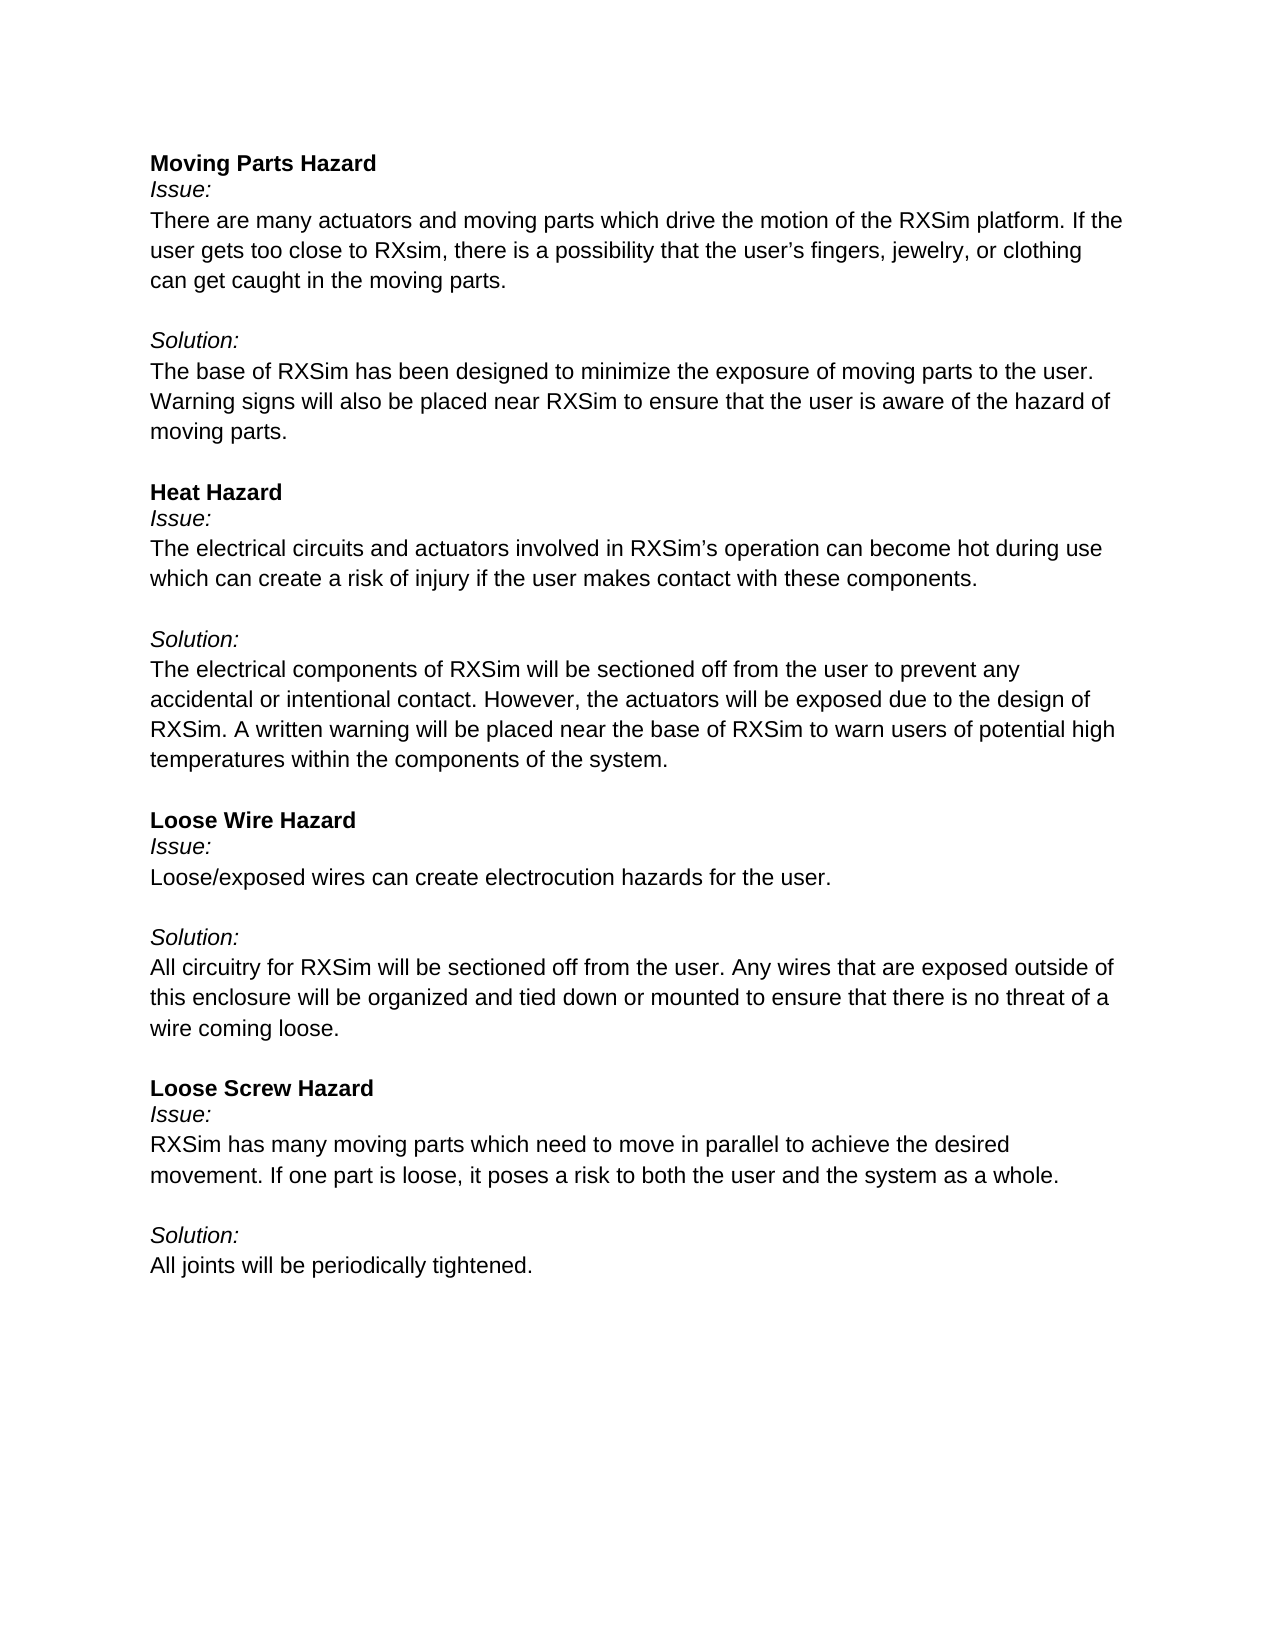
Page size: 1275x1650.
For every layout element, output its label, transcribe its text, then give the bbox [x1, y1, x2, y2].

subtitle Loose Wire Hazard [150, 807, 1125, 833]
text The electrical components of RXSim will be sectioned off from the user to prevent any accidental or intentional contact. However, the actuators will be exposed due to the design of RXSim. A written warning will be placed near the base of RXSim to warn users of potential high temperatures within the components of the system. [150, 656, 1125, 773]
subtitle Loose Screw Hazard [150, 1075, 1125, 1101]
text Solution: [150, 327, 1125, 354]
text All joints will be periodically tightened. [150, 1252, 1125, 1279]
text RXSim has many moving parts which need to move in parallel to achieve the desired movement. If one part is loose, it poses a risk to both the user and the system as a whole. [150, 1131, 1125, 1188]
subtitle Heat Hazard [150, 478, 1125, 505]
text All circuitry for RXSim will be sectioned off from the user. Any wires that are exposed outside of this enclosure will be organized and tied down or mounted to ensure that there is no threat of a wire coming loose. [150, 954, 1125, 1041]
text Issue: [150, 1101, 1125, 1128]
text Loose/exposed wires can create electrocution hazards for the user. [150, 863, 1125, 890]
text Issue: [150, 505, 1125, 531]
text Solution: [150, 924, 1125, 950]
text There are many actuators and moving parts which drive the motion of the RXSim platform. If the user gets too close to RXsim, there is a possibility that the user’s fingers, jewelry, or clothing can get caught in the moving parts. [150, 207, 1125, 293]
text The electrical circuits and actuators involved in RXSim’s operation can become hot during use which can create a risk of injury if the user makes contact with these components. [150, 535, 1125, 592]
text Issue: [150, 833, 1125, 859]
subtitle Moving Parts Hazard [150, 150, 1125, 176]
text Solution: [150, 1222, 1125, 1248]
text Issue: [150, 176, 1125, 203]
text The base of RXSim has been designed to minimize the exposure of moving parts to the user. Warning signs will also be placed near RXSim to ensure that the user is aware of the hazard of moving parts. [150, 358, 1125, 444]
text Solution: [150, 626, 1125, 652]
